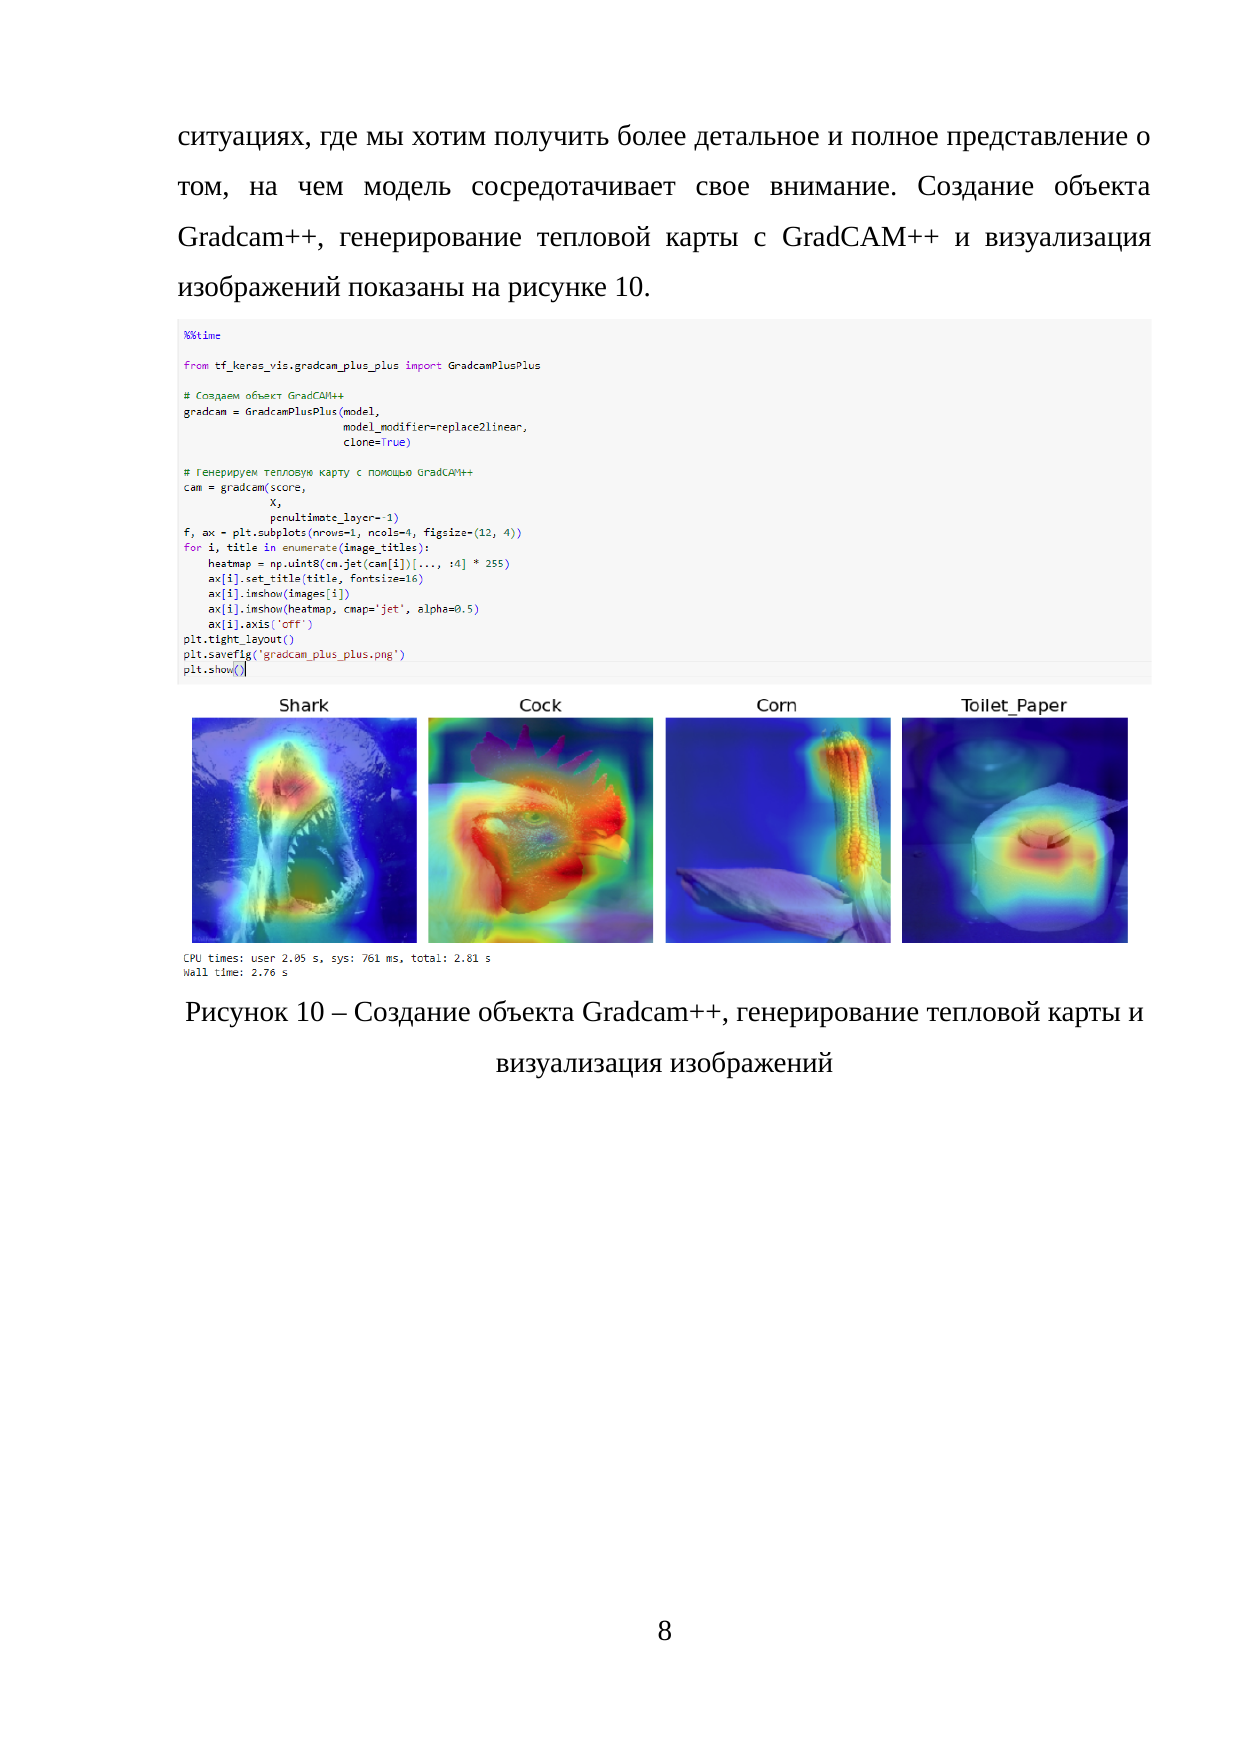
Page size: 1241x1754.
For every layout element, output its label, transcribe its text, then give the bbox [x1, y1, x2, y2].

text Рисунок 10 – Создание объекта Gradcam++, генерирование тепловой карты и визуализация изображений [177, 994, 1152, 1078]
picture [177, 319, 1152, 978]
